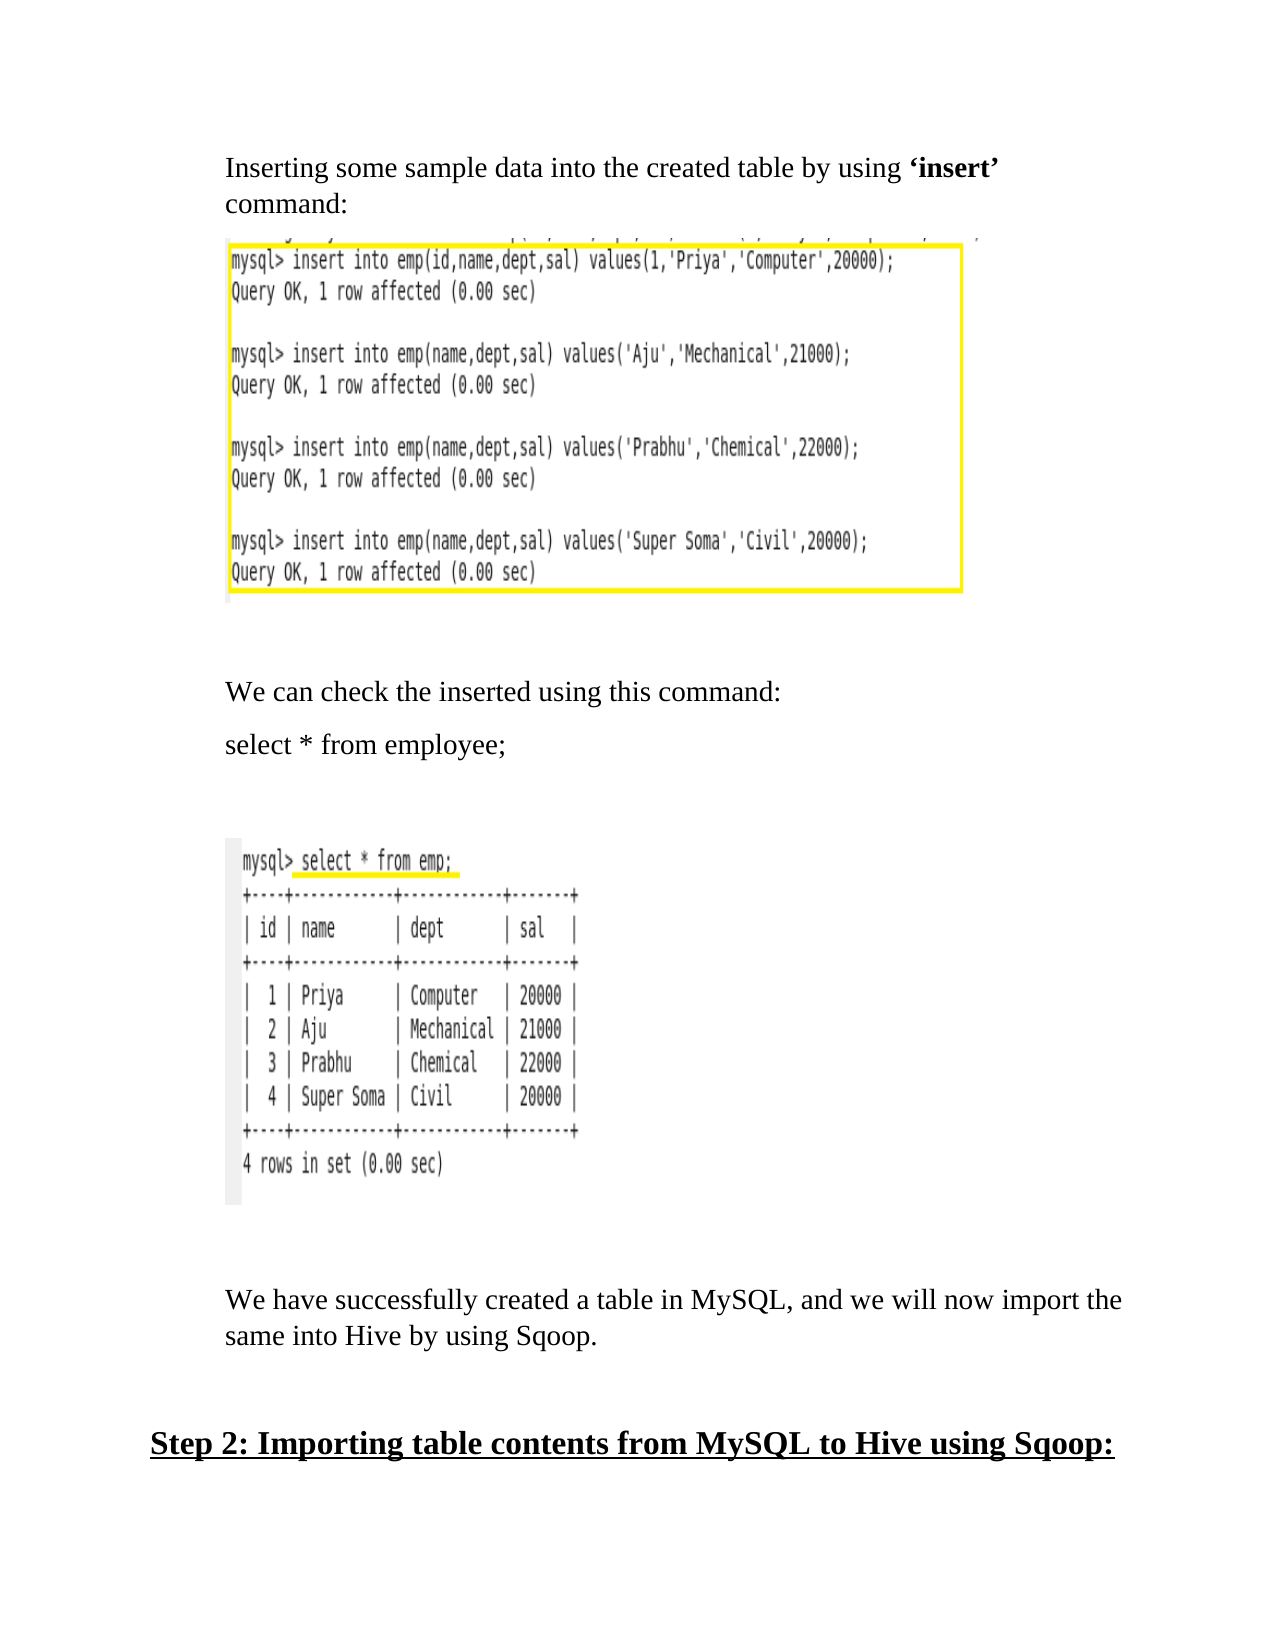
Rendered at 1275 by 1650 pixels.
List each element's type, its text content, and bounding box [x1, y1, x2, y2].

text We have successfully created a table in MySQL, and we will now import the same into Hive by using Sqoop. [225, 1282, 1125, 1351]
picture [225, 838, 1275, 1205]
text select * from employee; [225, 727, 1125, 761]
text Step 2: Importing table contents from MySQL to Hive using Sqoop: [150, 1423, 1125, 1462]
text Inserting some sample data into the created table by using ‘insert’ command: [225, 150, 1125, 220]
text We can check the inserted using this command: [225, 674, 1125, 708]
picture [225, 238, 1275, 603]
